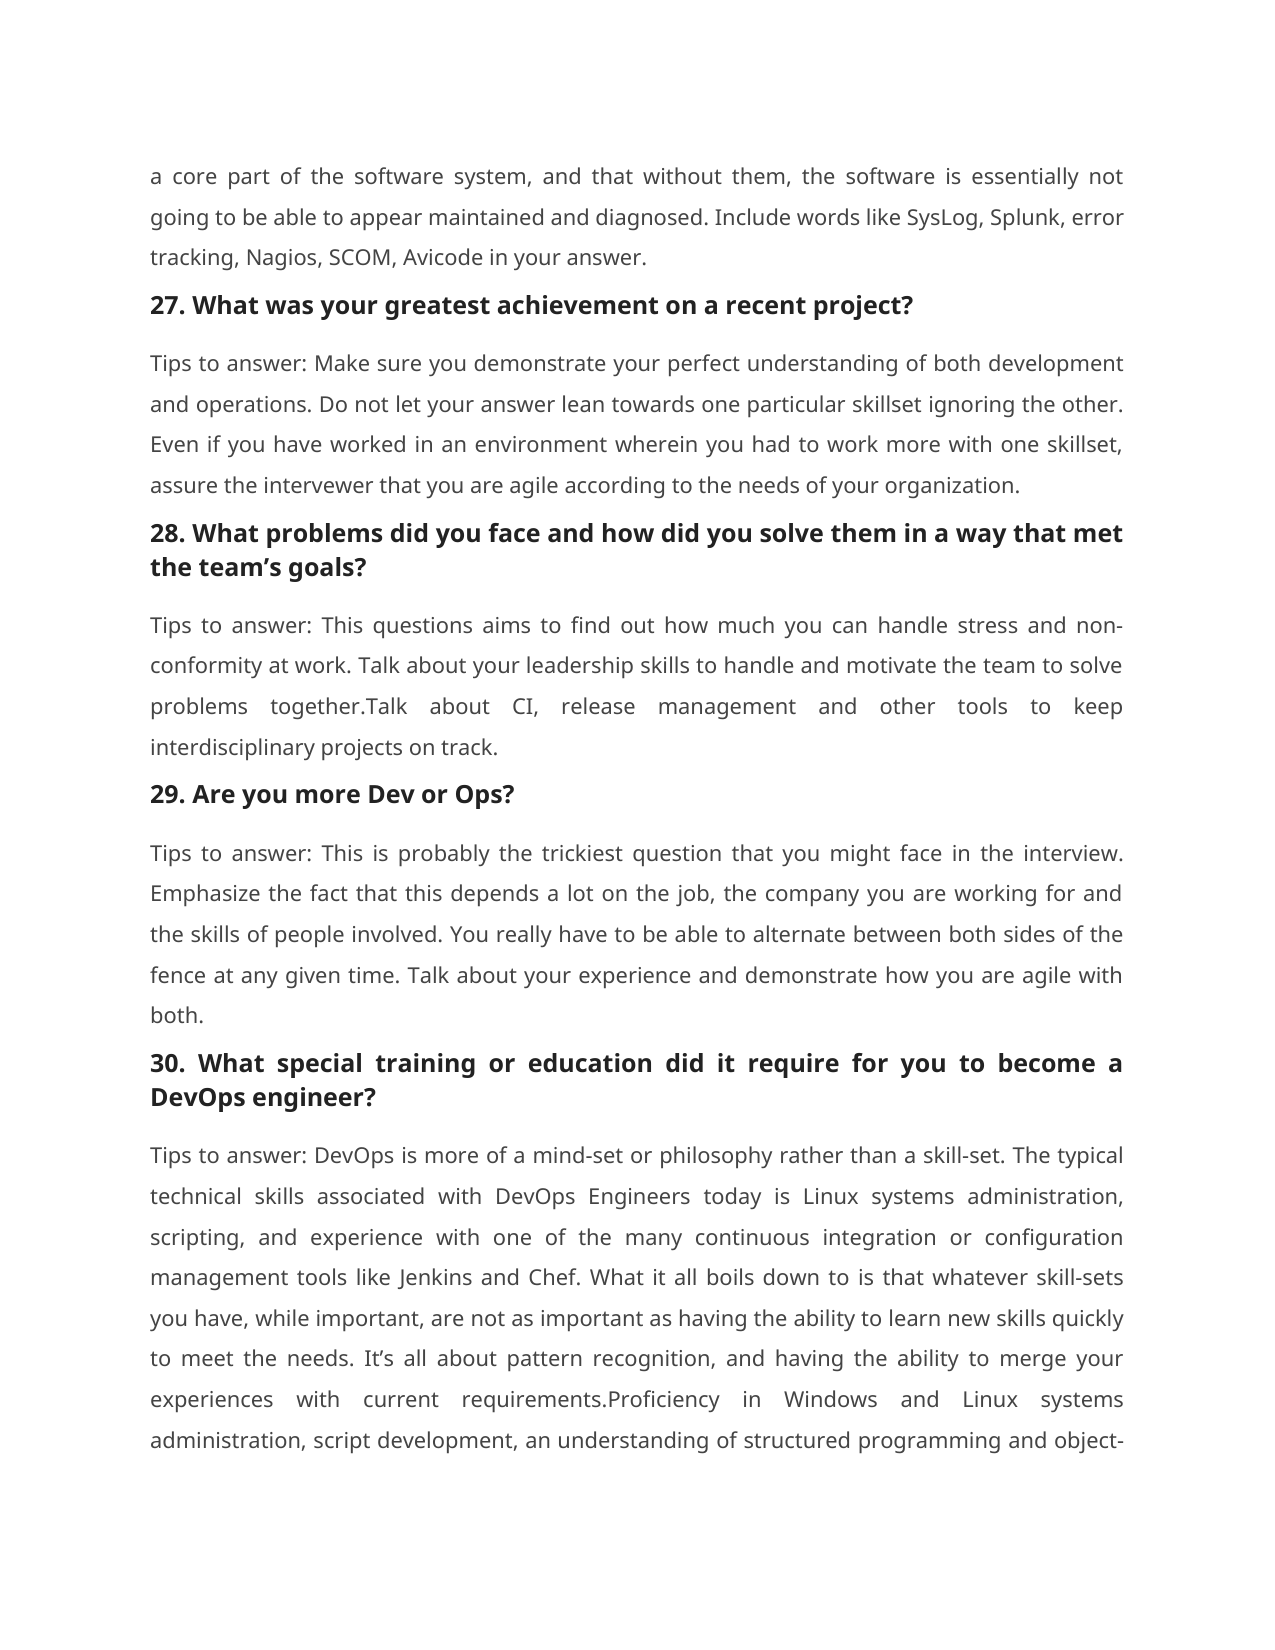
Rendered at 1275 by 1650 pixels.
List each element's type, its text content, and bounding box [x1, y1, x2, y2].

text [150, 150, 1125, 272]
text 28. What problems did you face and how did you solve them in a way that met the team’s goals? [150, 515, 1125, 583]
text 29. Are you more Dev or Ops? [150, 777, 1125, 811]
text Tips to answer: Make sure you demonstrate your perfect understanding of both development and operations. Do not let your answer lean towards one particular skillset ignoring the other. Even if you have worked in an environment wherein you had to work more with one skillset, assure the intervewer that you are agile according to the needs of your organization. [150, 337, 1125, 500]
text 27. What was your greatest achievement on a recent project? [150, 287, 1125, 322]
text Tips to answer: This is probably the trickiest question that you might face in the interview. Emphasize the fact that this depends a lot on the job, the company you are working for and the skills of people involved. You really have to be able to alternate between both sides of the fence at any given time. Talk about your experience and demonstrate how you are agile with both. [150, 827, 1125, 1030]
text 30. What special training or education did it require for you to become a DevOps engineer? [150, 1046, 1125, 1114]
text Tips to answer: This questions aims to find out how much you can handle stress and non-conformity at work. Talk about your leadership skills to handle and motivate the team to solve problems together.Talk about CI, release management and other tools to keep interdisciplinary projects on track. [150, 599, 1125, 762]
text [150, 1129, 1125, 1454]
